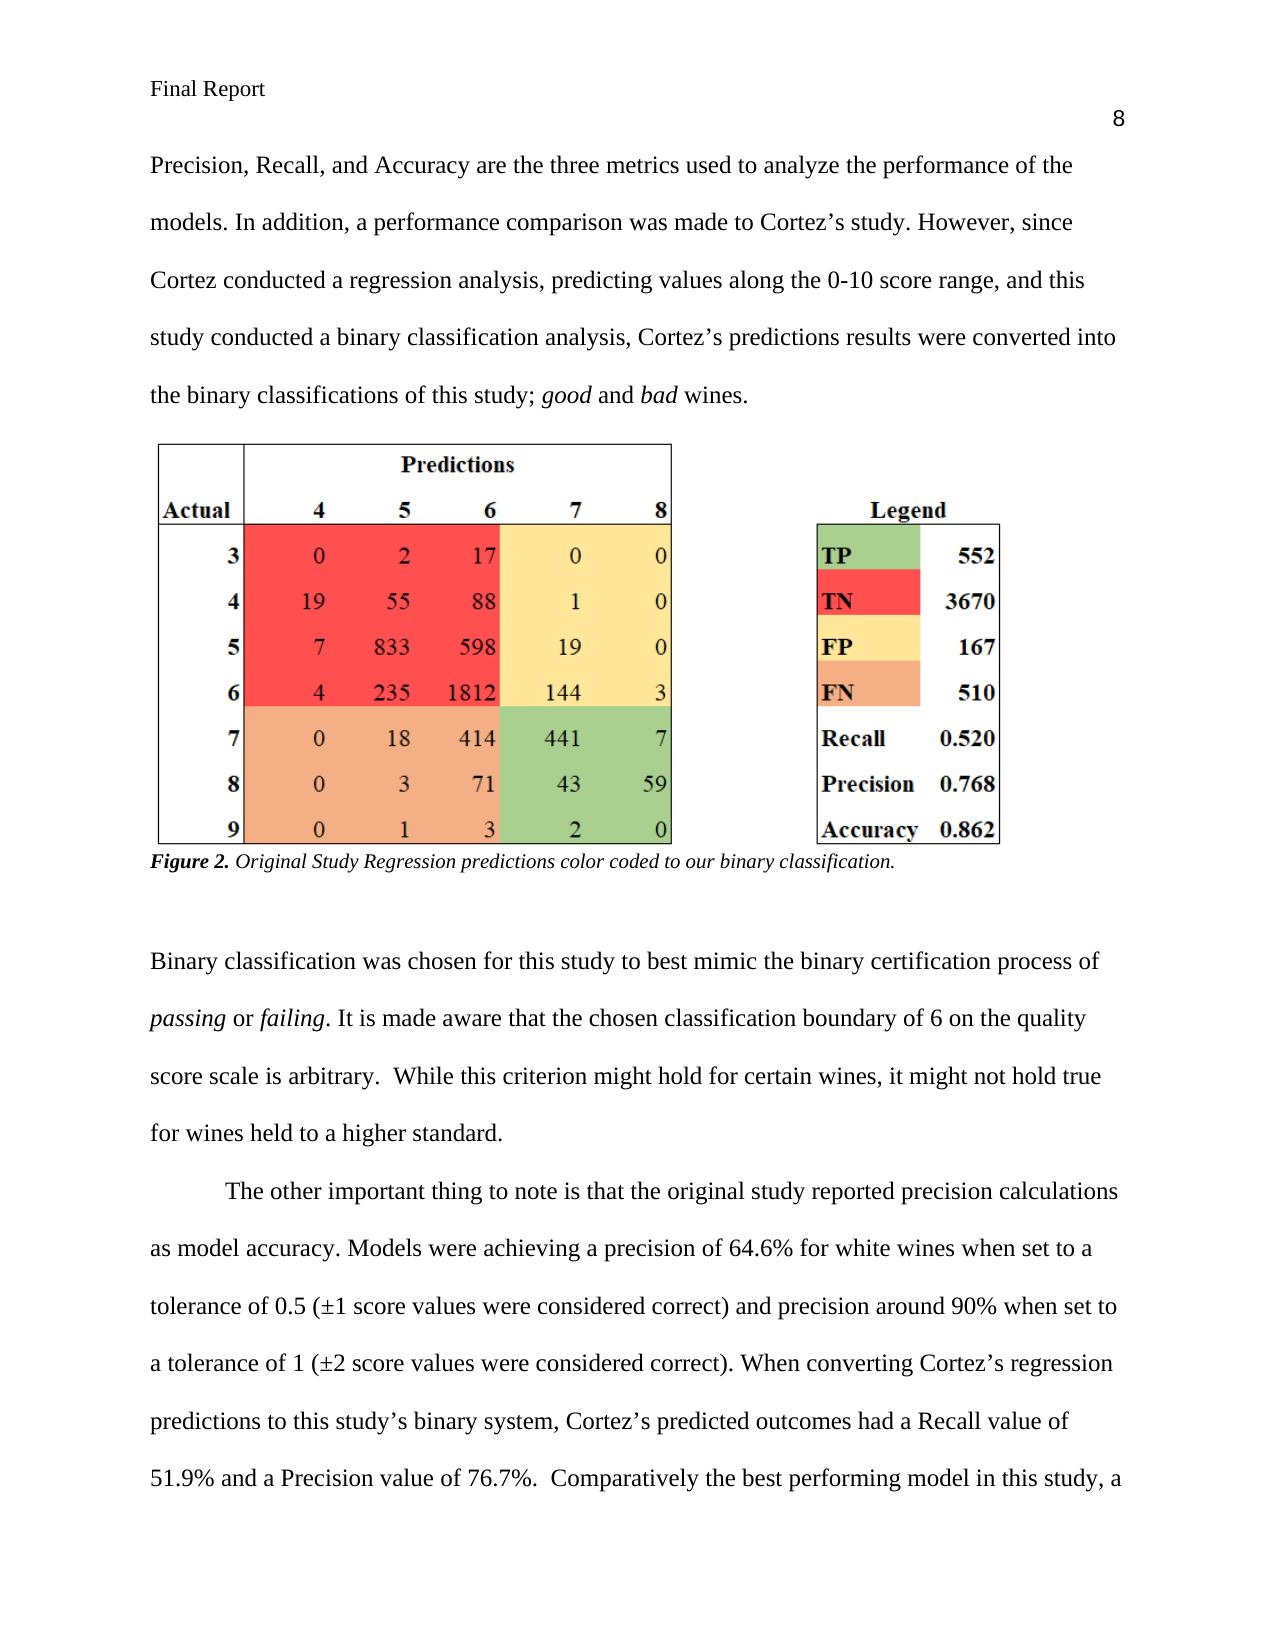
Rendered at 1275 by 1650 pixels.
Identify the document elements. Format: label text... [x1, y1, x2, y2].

text Figure 2. Original Study Regression predictions color coded to our binary classification. [150, 849, 1125, 873]
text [150, 1176, 1125, 1492]
picture [150, 437, 1007, 850]
text Binary classification was chosen for this study to best mimic the binary certification process of passing or failing. It is made aware that the chosen classification boundary of 6 on the quality score scale is arbitrary. While this criterion might hold for certain wines, it might not hold true for wines held to a higher standard. [150, 946, 1125, 1147]
text Precision, Recall, and Accuracy are the three metrics used to analyze the performance of the models. In addition, a performance comparison was made to Cortez’s study. However, since Cortez conducted a regression analysis, predicting values along the 0-10 score range, and this study conducted a binary classification analysis, Cortez’s predictions results were converted into the binary classifications of this study; good and bad wines. [150, 150, 1125, 409]
